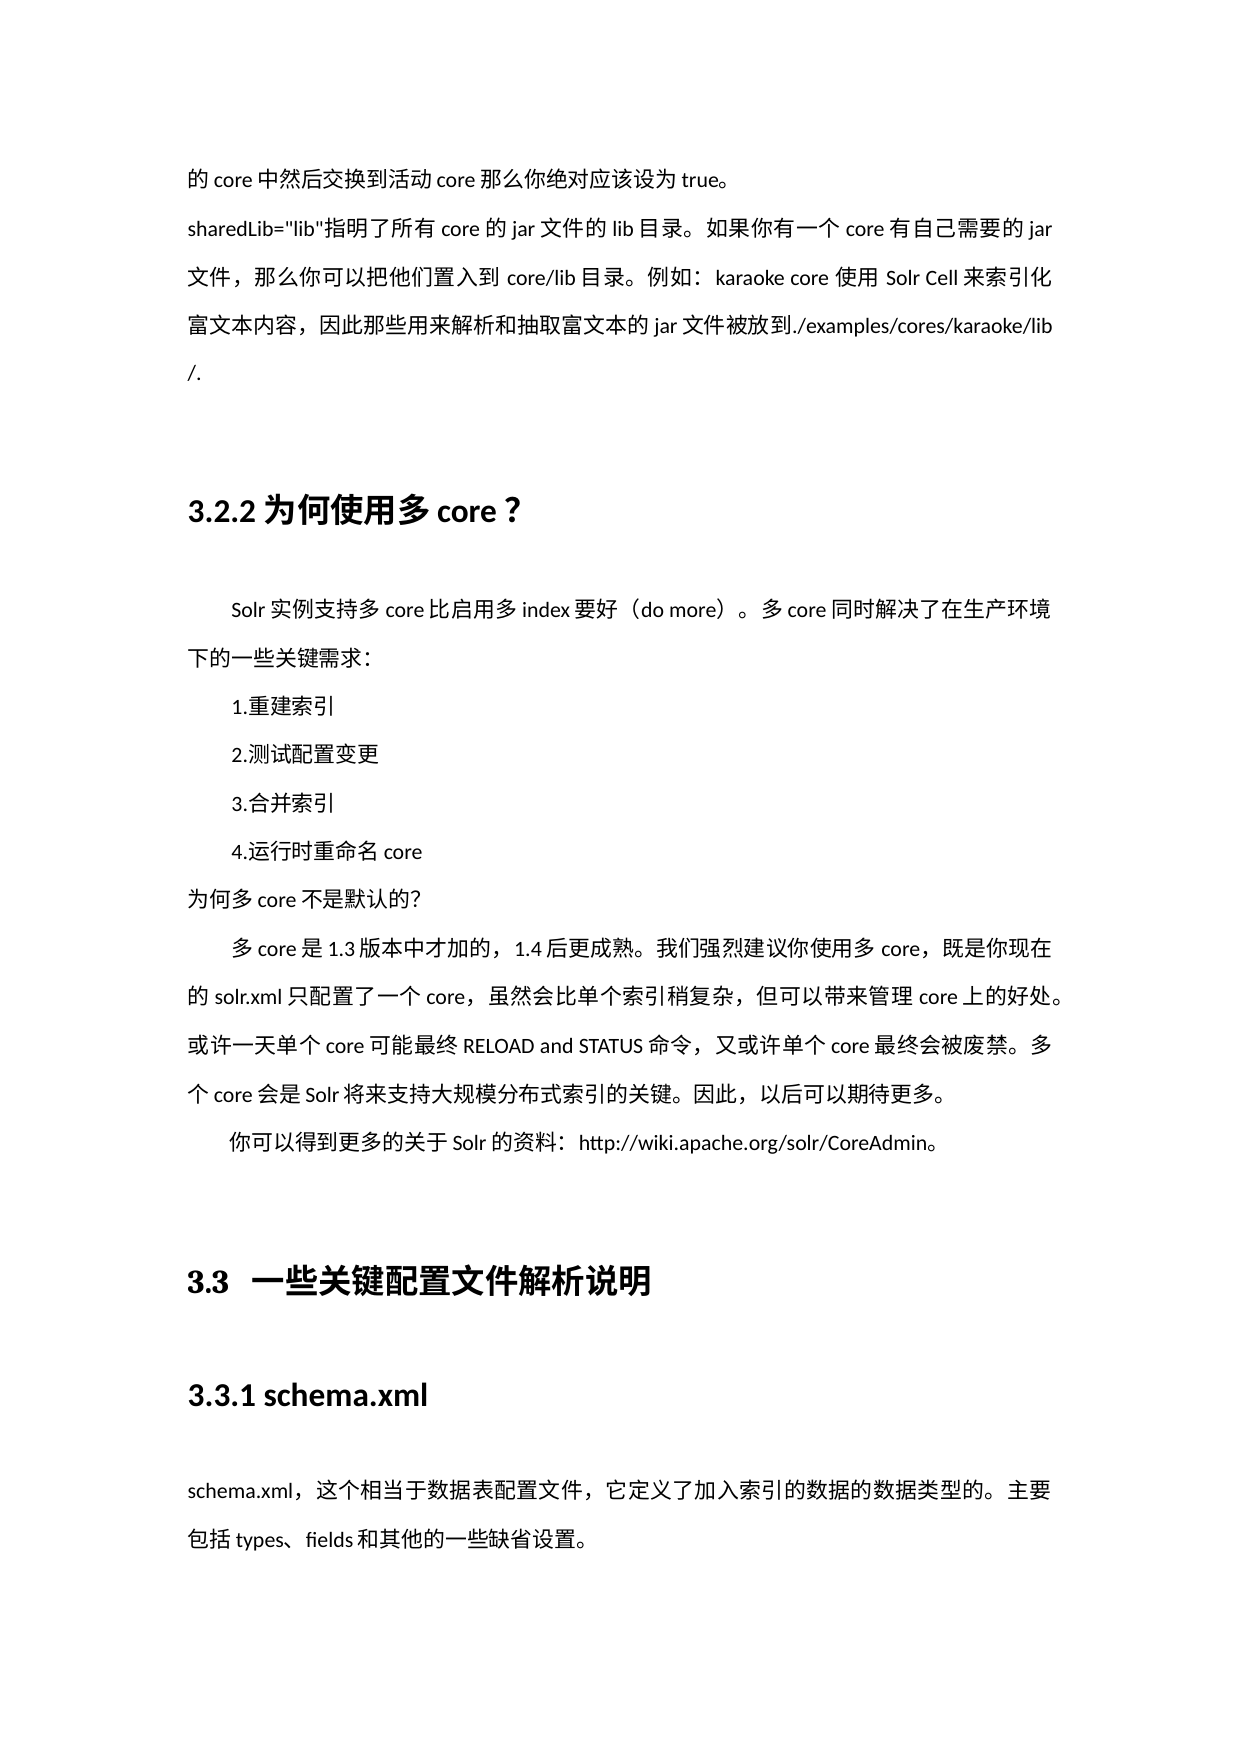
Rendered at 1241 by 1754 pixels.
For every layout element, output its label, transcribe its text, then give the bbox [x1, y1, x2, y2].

text 3.合并索引 [187, 785, 1053, 818]
subtitle 3.2.2 为何使用多core ？ [187, 475, 1053, 540]
text 2.测试配置变更 [187, 737, 1053, 769]
subtitle 一些关键配置文件解析说明 [187, 1246, 1053, 1311]
text 多core是1.3版本中才加的，1.4后更成熟。我们强烈建议你使用多core，既是你现在的solr.xml只配置了一个core，虽然会比单个索引稍复杂，但可以带来管理core上的好处。或许一天单个core可能最终RELOAD and STATUS命令，又或许单个core最终会被废禁。多个core会是Solr将来支持大规模分布式索引的关键。因此，以后可以期待更多。 [187, 930, 1053, 1109]
text Solr实例支持多core比启用多index要好（do more）。多core同时解决了在生产环境下的一些关键需求： [187, 591, 1053, 673]
text sharedLib="lib"指明了所有core的jar文件的lib目录。如果你有一个core有自己需要的jar文件，那么你可以把他们置入到core/lib目录。例如：karaoke core 使用 Solr Cell来索引化富文本内容，因此那些用来解析和抽取富文本的jar文件被放到./examples/cores/karaoke/lib/. [187, 210, 1053, 389]
text 为何多core不是默认的？ [187, 882, 1053, 914]
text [187, 162, 1053, 194]
text schema.xml，这个相当于数据表配置文件，它定义了加入索引的数据的数据类型的。主要包括types、fields和其他的一些缺省设置。 [187, 1472, 1053, 1554]
text 1.重建索引 [187, 688, 1053, 721]
subtitle 3.3.1 schema.xml [187, 1362, 1053, 1427]
text 4.运行时重命名core [187, 833, 1053, 866]
text 你可以得到更多的关于Solr的资料：http://wiki.apache.org/solr/CoreAdmin。 [187, 1125, 1053, 1157]
